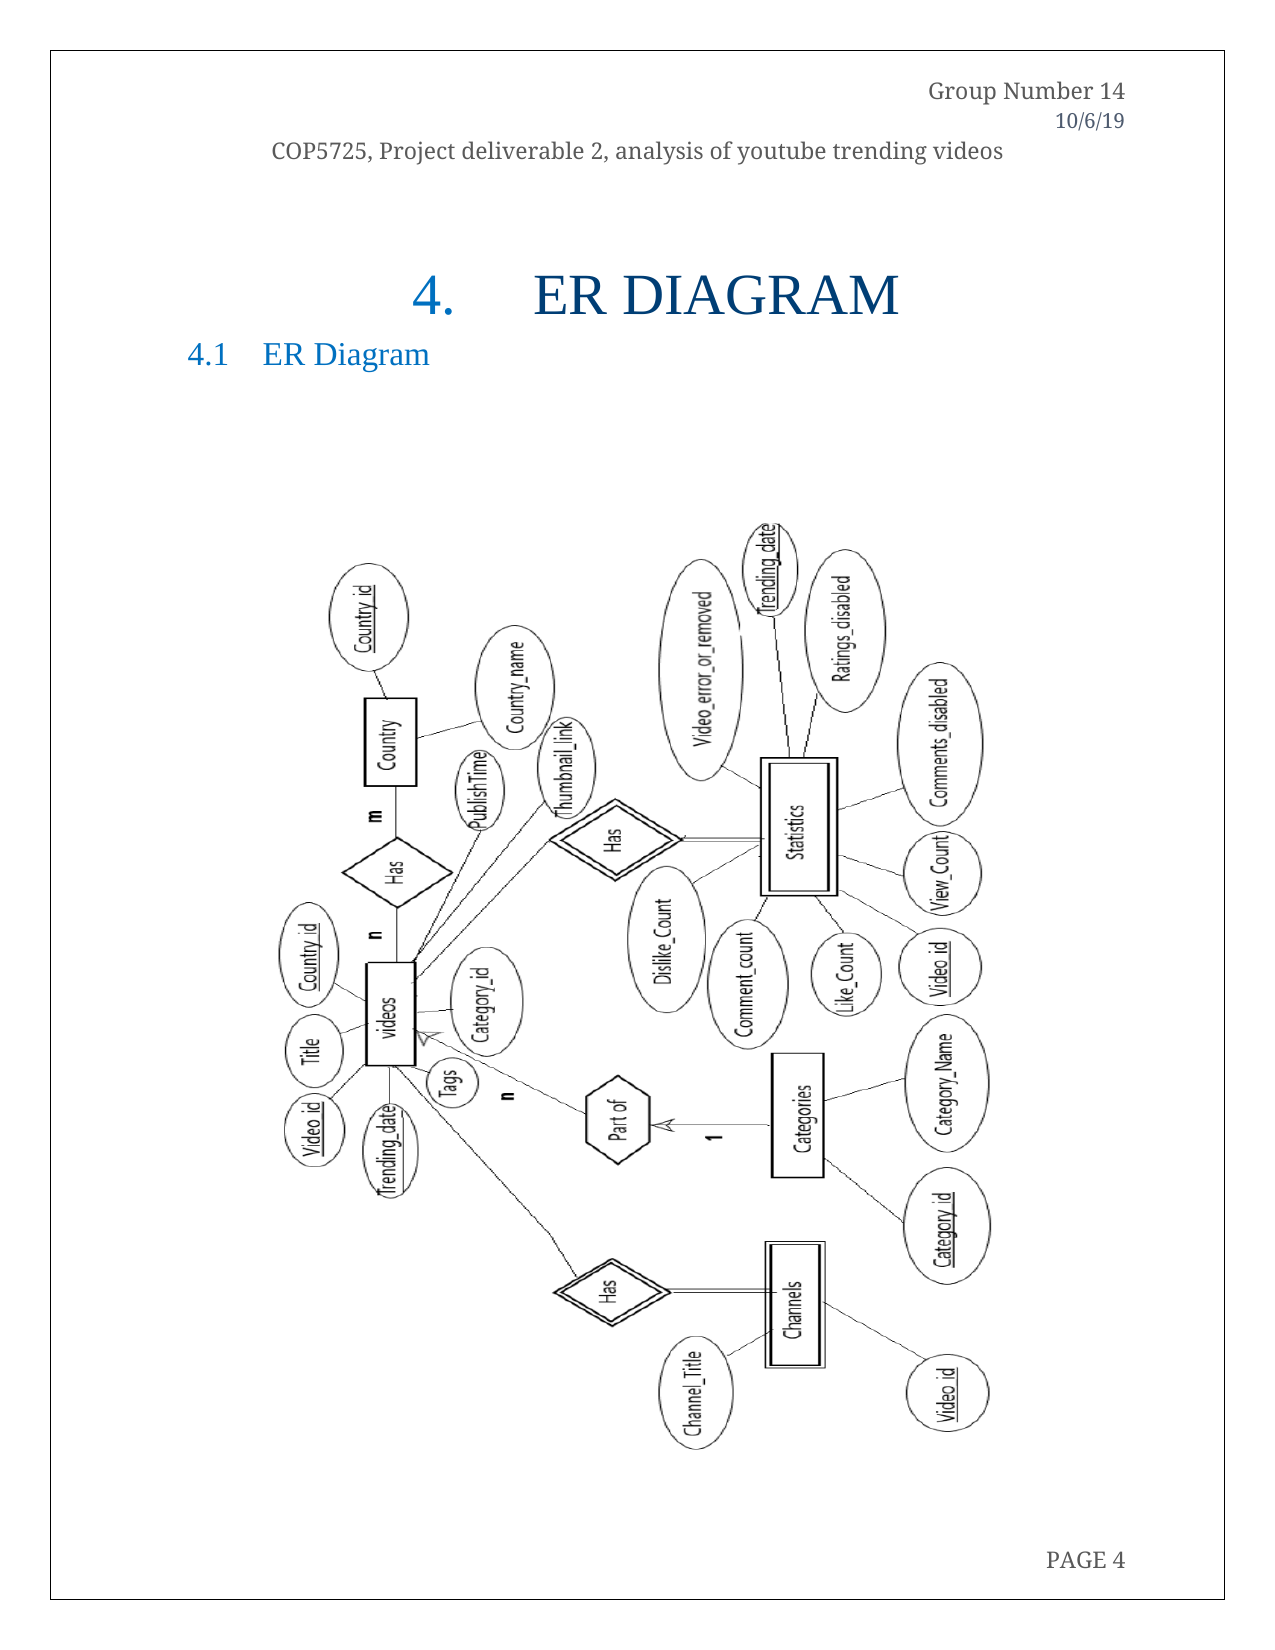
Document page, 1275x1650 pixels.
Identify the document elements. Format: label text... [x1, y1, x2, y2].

list ER Diagram [187, 334, 1125, 372]
picture [264, 503, 1048, 1478]
list ER DIAGRAM [187, 260, 1125, 327]
